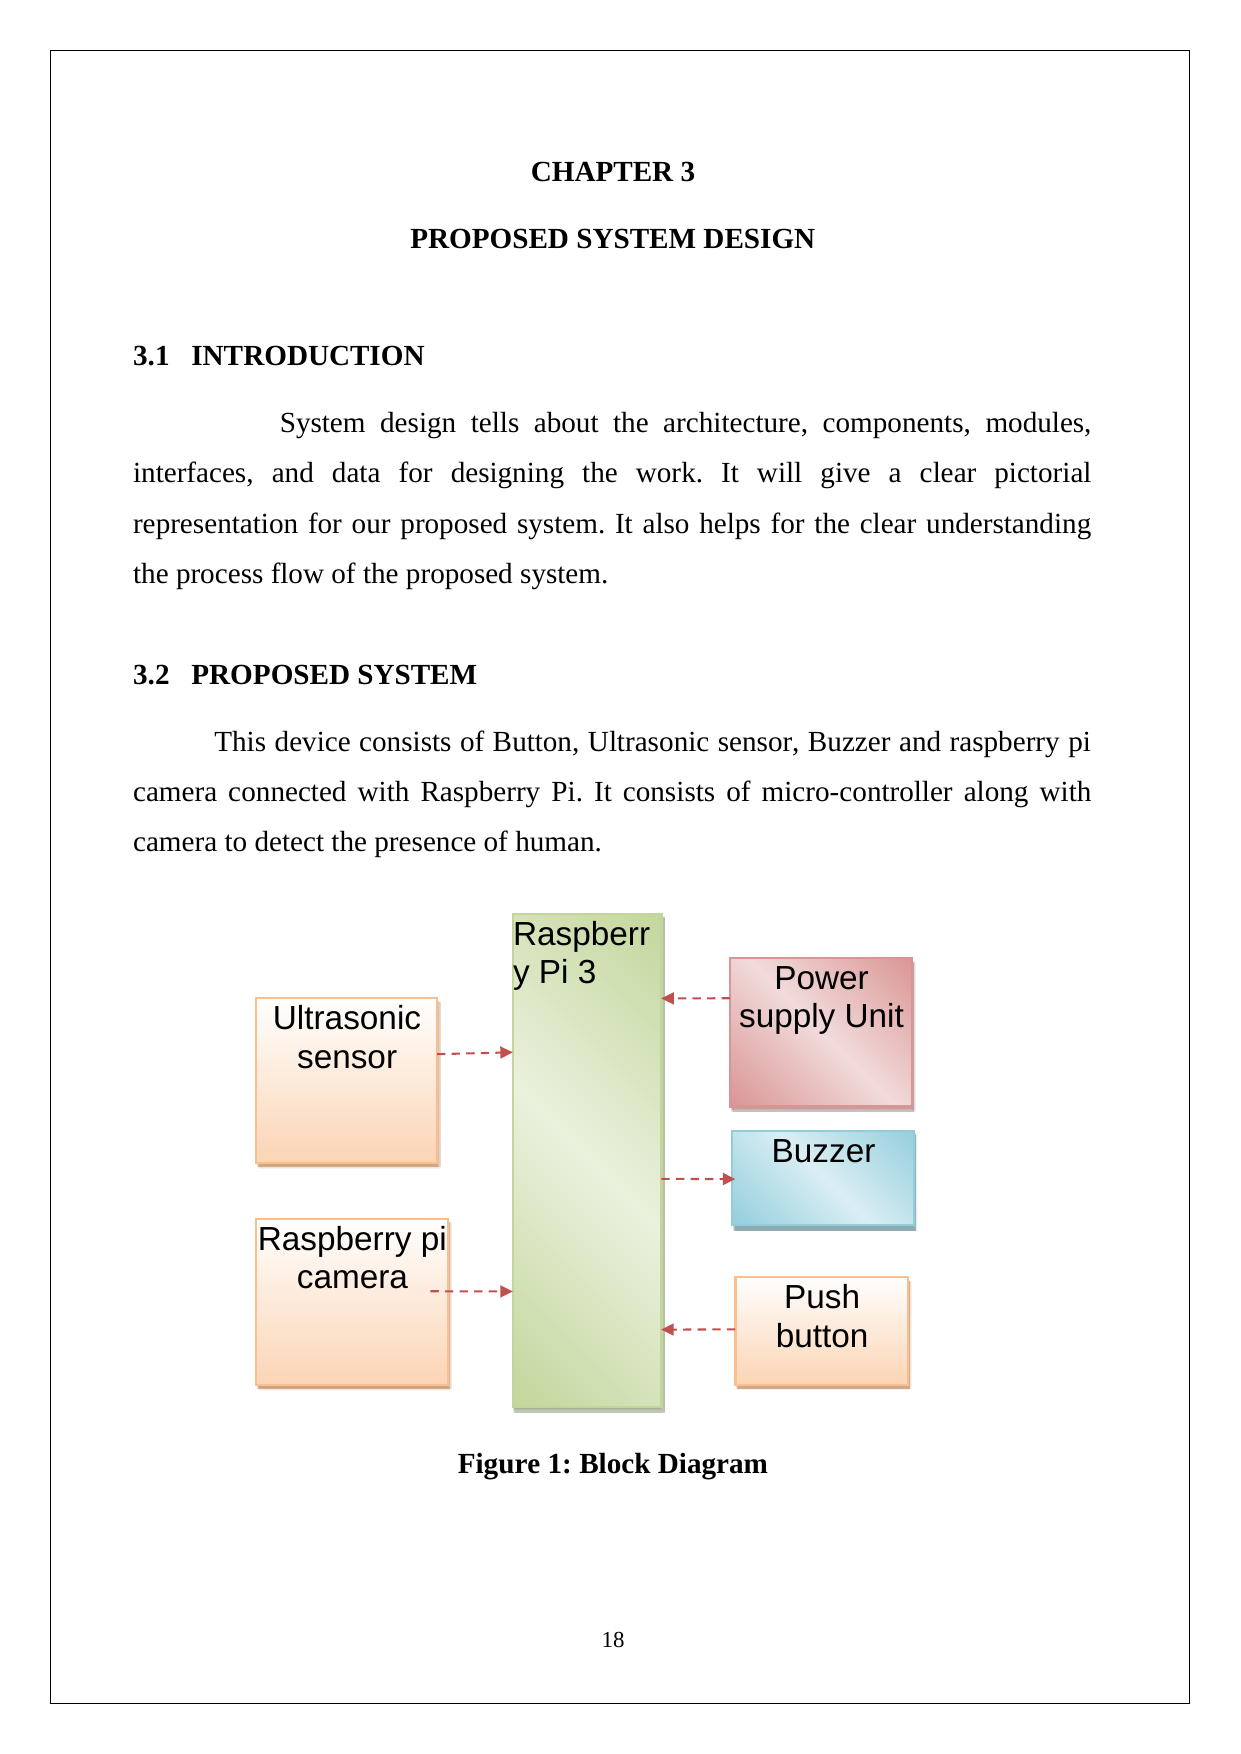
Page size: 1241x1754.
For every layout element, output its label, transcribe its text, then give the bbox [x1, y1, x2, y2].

list System design tells about the architecture, components, modules, interfaces, and data for designing the work. It will give a clear pictorial representation for our proposed system. It also helps for the clear understanding the process flow of the proposed system. [133, 405, 1093, 590]
list CHAPTER 3 [133, 154, 1093, 187]
list 3.2 PROPOSED SYSTEM [133, 657, 1093, 690]
list PROPOSED SYSTEM DESIGN [133, 221, 1093, 254]
list 3.1 INTRODUCTION [133, 338, 1093, 372]
list Figure 1: Block Diagram [133, 1446, 1093, 1479]
text This device consists of Button, Ultrasonic sensor, Buzzer and raspberry pi camera connected with Raspberry Pi. It consists of micro-controller along with camera to detect the presence of human. [133, 724, 1093, 858]
